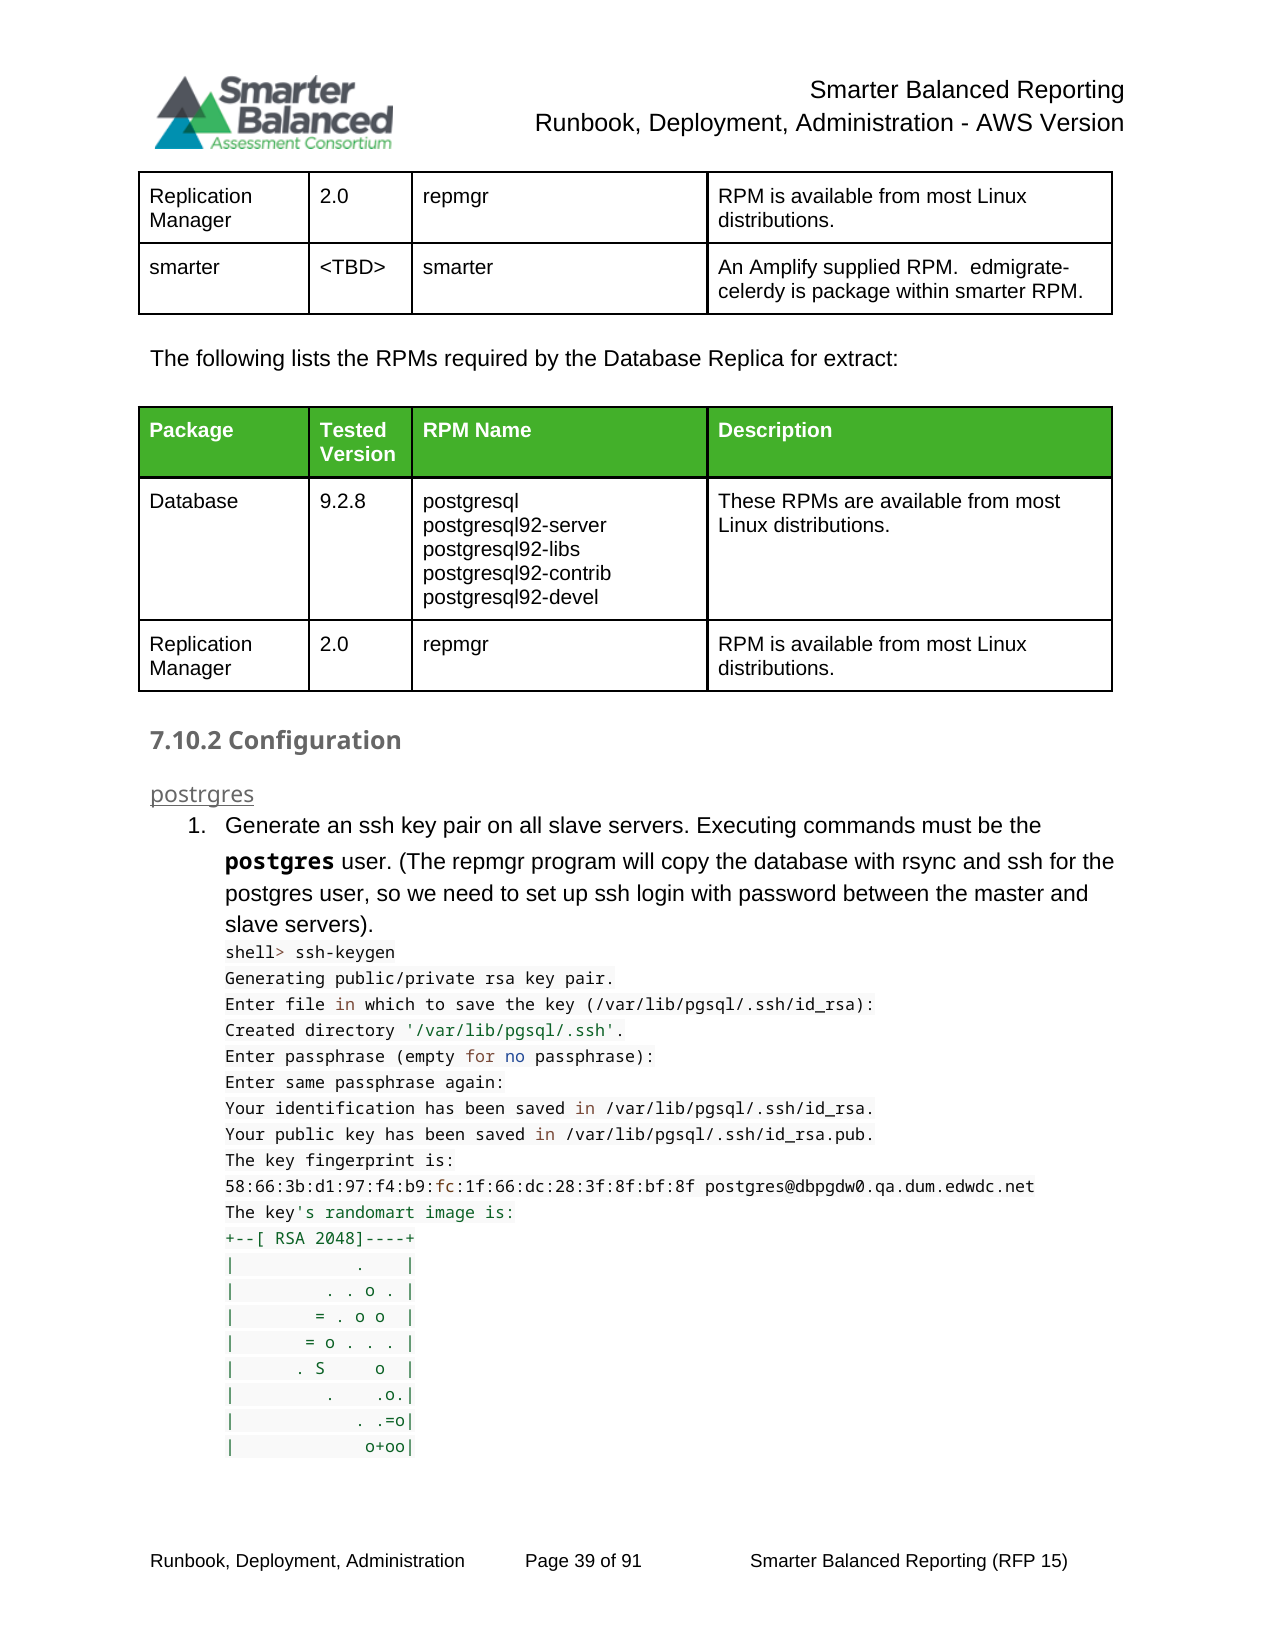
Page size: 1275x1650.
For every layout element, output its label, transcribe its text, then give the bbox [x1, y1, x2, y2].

table_cell 2.0 [310, 621, 411, 690]
table_header Package [140, 408, 308, 476]
table_header RPM Name [413, 408, 706, 476]
table_cell 2.0 [310, 173, 411, 242]
table_cell RPM is available from most Linux distributions. [709, 173, 1111, 242]
table_cell Replication Manager [140, 173, 308, 242]
table_cell Database [140, 479, 308, 619]
table_cell repmgr [413, 621, 706, 690]
text 7.10.2 Configuration [150, 722, 1125, 756]
table_header Description [709, 408, 1111, 476]
table_cell smarter [413, 244, 706, 313]
text The following lists the RPMs required by the Database Replica for extract: [150, 345, 1125, 372]
table_cell RPM is available from most Linux distributions. [709, 621, 1111, 690]
table_cell Replication Manager [140, 621, 308, 690]
picture [154, 75, 393, 149]
table_cell An Amplify supplied RPM. edmigrate-celerdy is package within smarter RPM. [709, 244, 1111, 313]
table_cell postgresql postgresql92-server postgresql92-libs postgresql92-contrib postgresql92-devel [413, 479, 706, 619]
table_cell These RPMs are available from most Linux distributions. [709, 479, 1111, 619]
table_cell 9.2.8 [310, 479, 411, 619]
table_cell <TBD> [310, 244, 411, 313]
table_cell repmgr [413, 173, 706, 242]
table_header Tested Version [310, 408, 411, 476]
table_cell smarter [140, 244, 308, 313]
subtitle postrgres [150, 778, 1125, 809]
